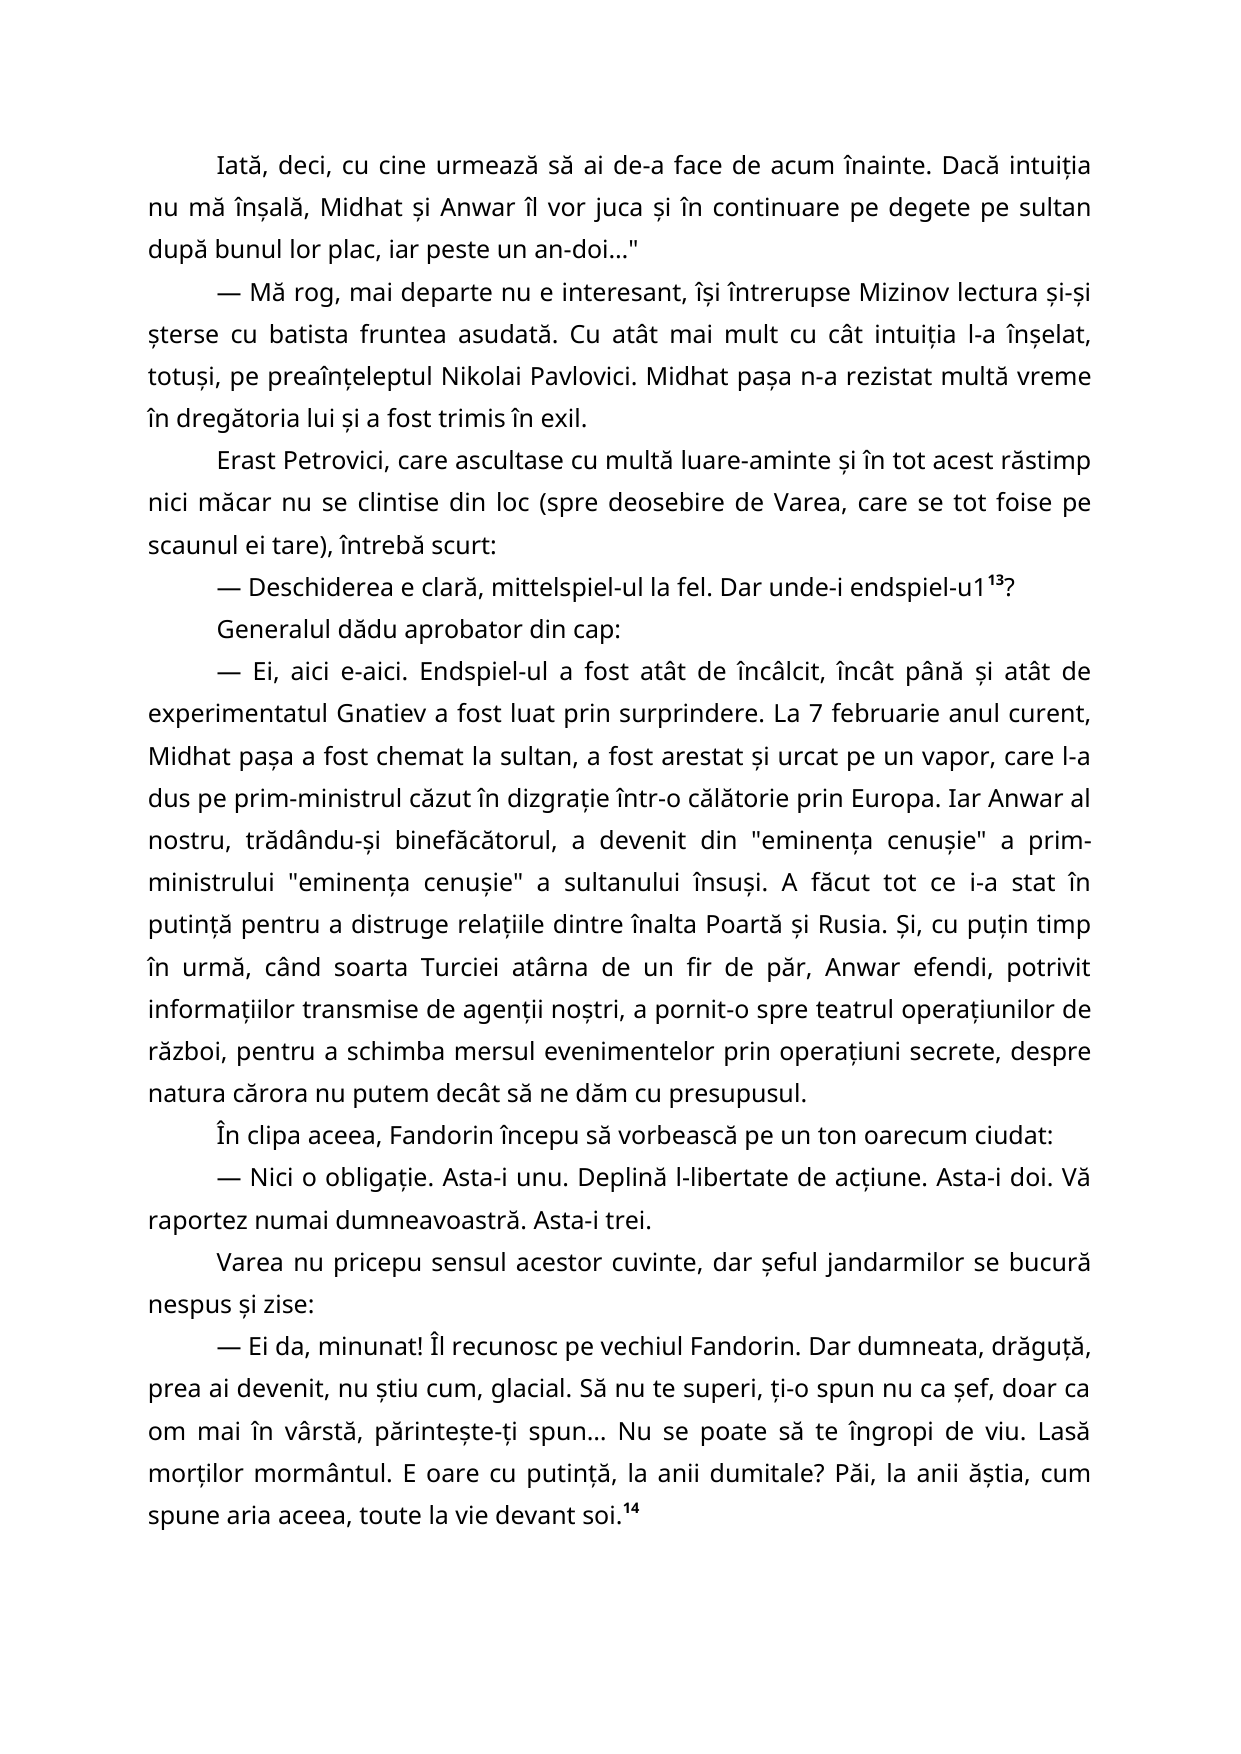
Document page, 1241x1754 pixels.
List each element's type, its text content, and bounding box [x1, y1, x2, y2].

text Generalul dădu aprobator din cap: [148, 612, 1093, 646]
text — Ei da, minunat! Îl recunosc pe vechiul Fandorin. Dar dumneata, drăguţă, prea ai devenit, nu ştiu cum, glacial. Să nu te superi, ţi-o spun nu ca şef, doar ca om mai în vârstă, părinteşte-ţi spun… Nu se poate să te îngropi de viu. Lasă morţilor mormântul. E oare cu putinţă, la anii dumitale? Păi, la anii ăştia, cum spune aria aceea, toute la vie devant soi.14 [148, 1329, 1093, 1532]
text — Deschiderea e clară, mittelspiel-ul la fel. Dar unde-i endspiel-u113? [148, 569, 1093, 603]
text — Mă rog, mai departe nu e interesant, îşi întrerupse Mizinov lectura şi-şi şterse cu batista fruntea asudată. Cu atât mai mult cu cât intuiţia l-a înşelat, totuşi, pe preaînţeleptul Nikolai Pavlovici. Midhat paşa n-a rezistat multă vreme în dregătoria lui şi a fost trimis în exil. [148, 274, 1093, 435]
text În clipa aceea, Fandorin începu să vorbească pe un ton oarecum ciudat: [148, 1118, 1093, 1152]
text Varea nu pricepu sensul acestor cuvinte, dar şeful jandarmilor se bucură nespus şi zise: [148, 1244, 1093, 1321]
text Erast Petrovici, care ascultase cu multă luare-aminte şi în tot acest răstimp nici măcar nu se clintise din loc (spre deosebire de Varea, care se tot foise pe scaunul ei tare), întrebă scurt: [148, 443, 1093, 561]
text Iată, deci, cu cine urmează să ai de-a face de acum înainte. Dacă intuiţia nu mă înşală, Midhat şi Anwar îl vor juca şi în continuare pe degete pe sultan după bunul lor plac, iar peste un an-doi…" [148, 148, 1093, 266]
text — Ei, aici e-aici. Endspiel-ul a fost atât de încâlcit, încât până şi atât de experimentatul Gnatiev a fost luat prin surprindere. La 7 februarie anul curent, Midhat paşa a fost chemat la sultan, a fost arestat şi urcat pe un vapor, care l-a dus pe prim-ministrul căzut în dizgraţie într-o călătorie prin Europa. Iar Anwar al nostru, trădându-şi binefăcătorul, a devenit din "eminenţa cenuşie" a prim-ministrului "eminenţa cenuşie" a sultanului însuşi. A făcut tot ce i-a stat în putinţă pentru a distruge relaţiile dintre înalta Poartă şi Rusia. Şi, cu puţin timp în urmă, când soarta Turciei atârna de un fir de păr, Anwar efendi, potrivit informaţiilor transmise de agenţii noştri, a pornit-o spre teatrul operaţiunilor de război, pentru a schimba mersul evenimentelor prin operaţiuni secrete, despre natura cărora nu putem decât să ne dăm cu presupusul. [148, 654, 1093, 1110]
text — Nici o obligaţie. Asta-i unu. Deplină l-libertate de acţiune. Asta-i doi. Vă raportez numai dumneavoastră. Asta-i trei. [148, 1160, 1093, 1236]
